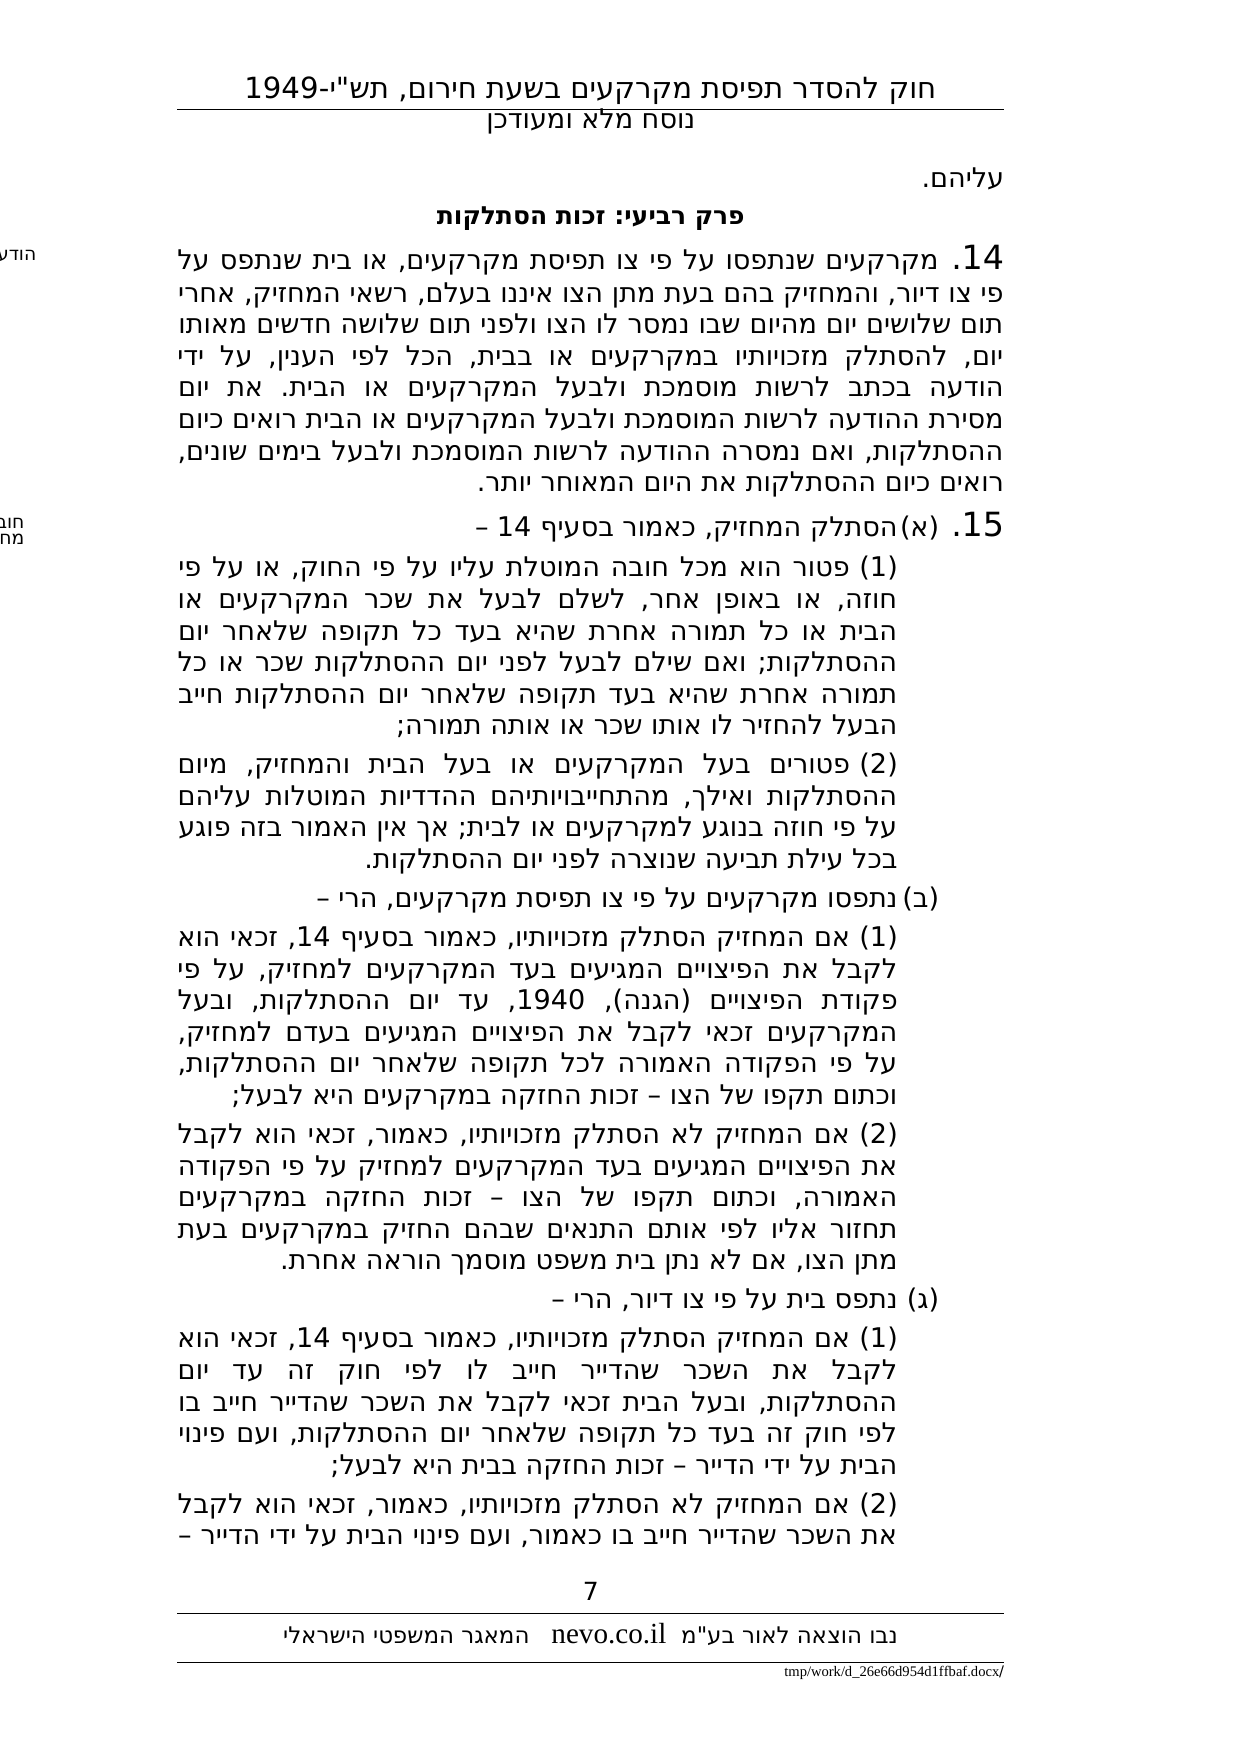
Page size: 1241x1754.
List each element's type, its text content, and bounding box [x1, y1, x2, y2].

text (1) אם המחזיק הסתלק מזכויותיו, כאמור בסעיף 14, זכאי הוא לקבל את הפיצויים המגיעים בעד המקרקעים למחזיק, על פי פקודת הפיצויים (הגנה), 1940, עד יום ההסתלקות, ובעל המקרקעים זכאי לקבל את הפיצויים המגיעים בעדם למחזיק, על פי הפקודה האמורה לכל תקופה שלאחר יום ההסתלקות, וכתום תקפו של הצו – זכות החזקה במקרקעים היא לבעל; [177, 921, 898, 1111]
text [177, 162, 1004, 194]
text (2) אם המחזיק לא הסתלק מזכויותיו, כאמור, זכאי הוא לקבל את הפיצויים המגיעים בעד המקרקעים למחזיק על פי הפקודה האמורה, וכתום תקפו של הצו – זכות החזקה במקרקעים תחזור אליו לפי אותם התנאים שבהם החזיק במקרקעים בעת מתן הצו, אם לא נתן בית משפט מוסמך הוראה אחרת. [177, 1118, 898, 1276]
text 15. (א) הסתלק המחזיק, כאמור בסעיף 14 – [177, 505, 1004, 544]
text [177, 1488, 898, 1551]
text (ג) נתפס בית על פי צו דיור, הרי – [177, 1284, 1004, 1315]
text פרק רביעי: זכות הסתלקות [177, 201, 1004, 231]
text 14. מקרקעים שנתפסו על פי צו תפיסת מקרקעים, או בית שנתפס על פי צו דיור, והמחזיק בהם בעת מתן הצו איננו בעלם, רשאי המחזיק, אחרי תום שלושים יום מהיום שבו נמסר לו הצו ולפני תום שלושה חדשים מאותו יום, להסתלק מזכויותיו במקרקעים או בבית, הכל לפי הענין, על ידי הודעה בכתב לרשות מוסמכת ולבעל המקרקעים או הבית. את יום מסירת ההודעה לרשות המוסמכת ולבעל המקרקעים או הבית רואים כיום ההסתלקות, ואם נמסרה ההודעה לרשות המוסמכת ולבעל בימים שונים, רואים כיום ההסתלקות את היום המאוחר יותר. [177, 238, 1004, 498]
text (2) פטורים בעל המקרקעים או בעל הבית והמחזיק, מיום ההסתלקות ואילך, מהתחייבויותיהם ההדדיות המוטלות עליהם על פי חוזה בנוגע למקרקעים או לבית; אך אין האמור בזה פוגע בכל עילת תביעה שנוצרה לפני יום ההסתלקות. [177, 749, 898, 875]
text (1) אם המחזיק הסתלק מזכויותיו, כאמור בסעיף 14, זכאי הוא לקבל את השכר שהדייר חייב לו לפי חוק זה עד יום ההסתלקות, ובעל הבית זכאי לקבל את השכר שהדייר חייב בו לפי חוק זה בעד כל תקופה שלאחר יום ההסתלקות, ועם פינוי הבית על ידי הדייר – זכות החזקה בבית היא לבעל; [177, 1323, 898, 1481]
text (1) פטור הוא מכל חובה המוטלת עליו על פי החוק, או על פי חוזה, או באופן אחר, לשלם לבעל את שכר המקרקעים או הבית או כל תמורה אחרת שהיא בעד כל תקופה שלאחר יום ההסתלקות; ואם שילם לבעל לפני יום ההסתלקות שכר או כל תמורה אחרת שהיא בעד תקופה שלאחר יום ההסתלקות חייב הבעל להחזיר לו אותו שכר או אותה תמורה; [177, 552, 898, 741]
text (ב) נתפסו מקרקעים על פי צו תפיסת מקרקעים, הרי – [177, 882, 1004, 914]
